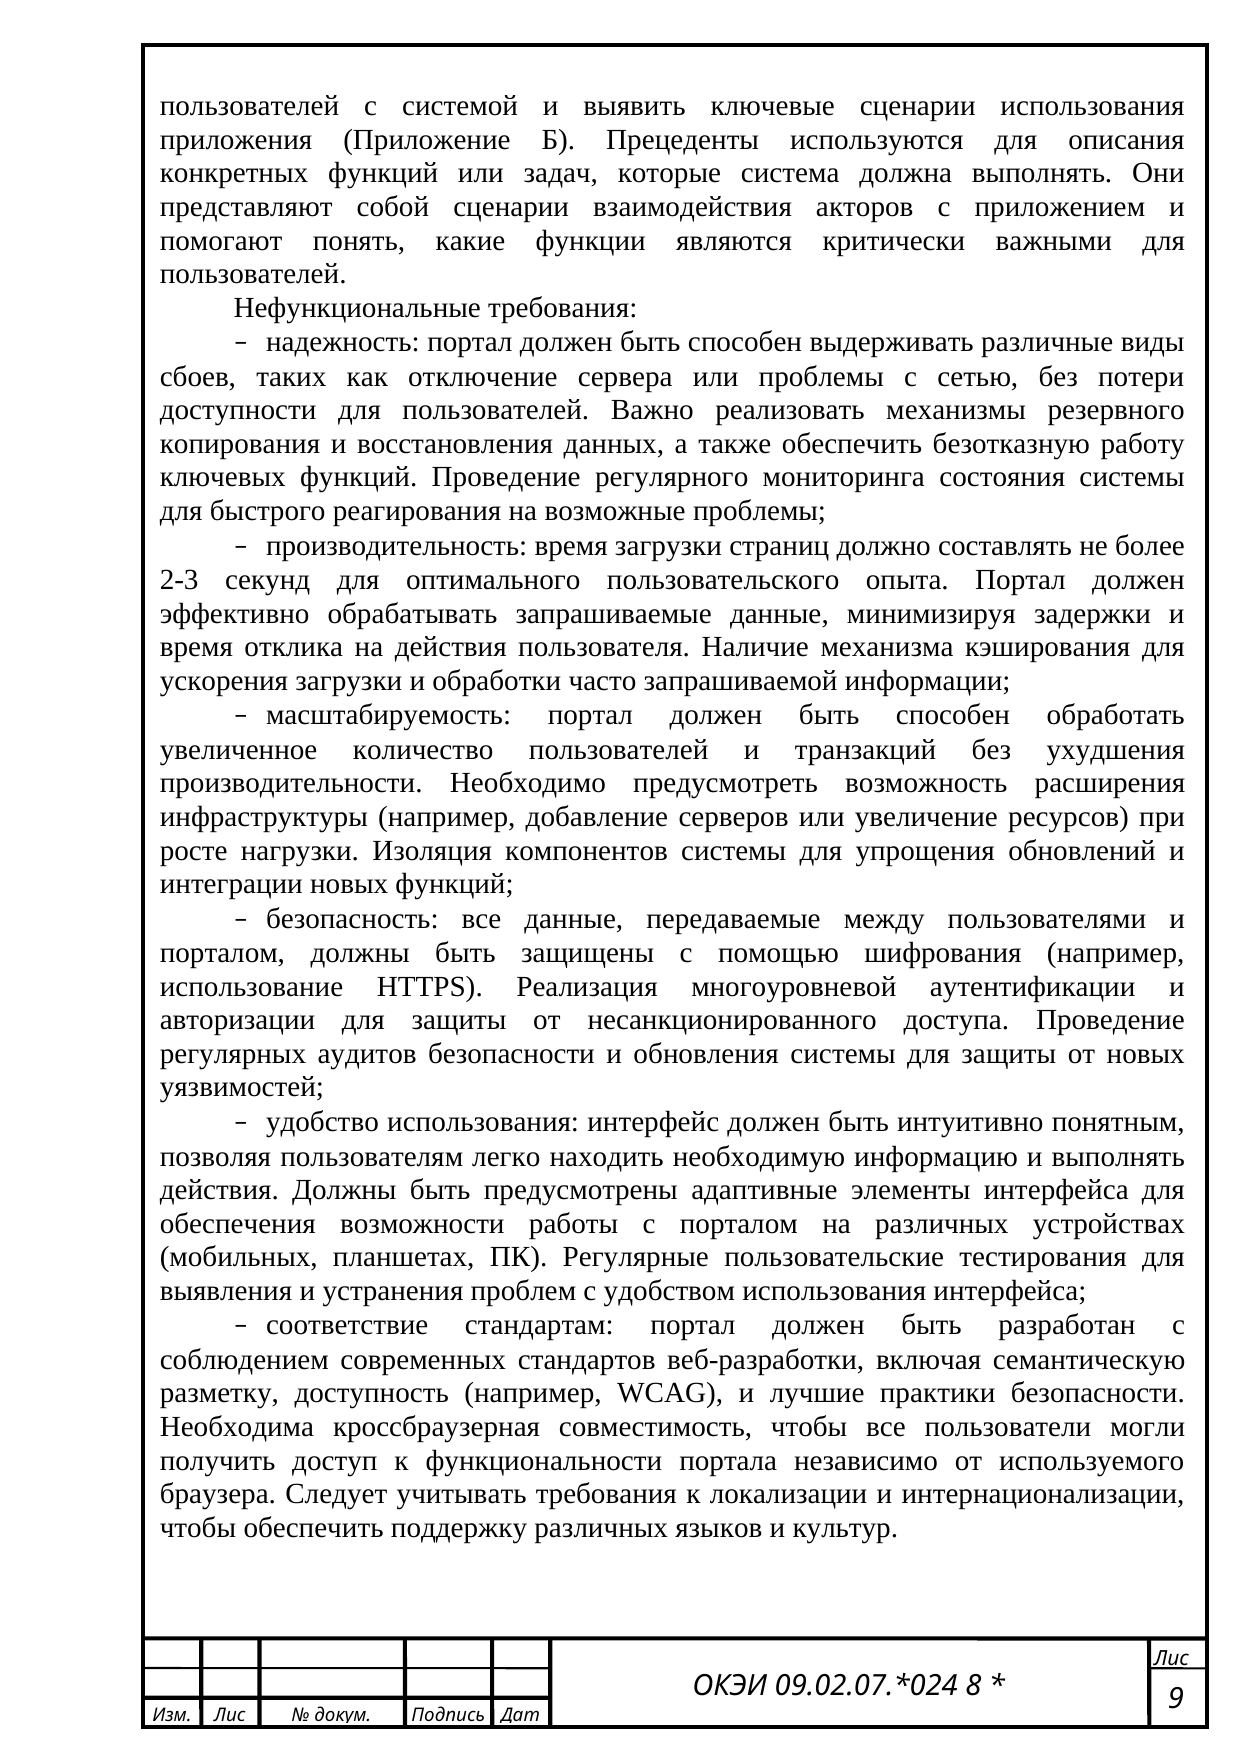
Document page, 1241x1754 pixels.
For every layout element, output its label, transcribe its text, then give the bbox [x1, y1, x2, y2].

list Нефункциональные требования: [159, 290, 1186, 323]
list соответствие стандартам: портал должен быть разработан с соблюдением современных стандартов веб-разработки, включая семантическую разметку, доступность (например, WCAG), и лучшие практики безопасности. Необходима кроссбраузерная совместимость, чтобы все пользователи могли получить доступ к функциональности портала независимо от используемого браузера. Следует учитывать требования к локализации и интернационализации, чтобы обеспечить поддержку различных языков и культур. [159, 1306, 1186, 1543]
list удобство использования: интерфейс должен быть интуитивно понятным, позволяя пользователям легко находить необходимую информацию и выполнять действия. Должны быть предусмотрены адаптивные элементы интерфейса для обеспечения возможности работы с порталом на различных устройствах (мобильных, планшетах, ПК). Регулярные пользовательские тестирования для выявления и устранения проблем с удобством использования интерфейса; [159, 1103, 1186, 1306]
list надежность: портал должен быть способен выдерживать различные виды сбоев, таких как отключение сервера или проблемы с сетью, без потери доступности для пользователей. Важно реализовать механизмы резервного копирования и восстановления данных, а также обеспечить безотказную работу ключевых функций. Проведение регулярного мониторинга состояния системы для быстрого реагирования на возможные проблемы; [159, 323, 1186, 527]
list безопасность: все данные, передаваемые между пользователями и порталом, должны быть защищены с помощью шифрования (например, использование HTTPS). Реализация многоуровневой аутентификации и авторизации для защиты от несанкционированного доступа. Проведение регулярных аудитов безопасности и обновления системы для защиты от новых уязвимостей; [159, 900, 1186, 1103]
list масштабируемость: портал должен быть способен обработать увеличенное количество пользователей и транзакций без ухудшения производительности. Необходимо предусмотреть возможность расширения инфраструктуры (например, добавление серверов или увеличение ресурсов) при росте нагрузки. Изоляция компонентов системы для упрощения обновлений и интеграции новых функций; [159, 696, 1186, 900]
list производительность: время загрузки страниц должно составлять не более 2-3 секунд для оптимального пользовательского опыта. Портал должен эффективно обрабатывать запрашиваемые данные, минимизируя задержки и время отклика на действия пользователя. Наличие механизма кэширования для ускорения загрузки и обработки часто запрашиваемой информации; [159, 527, 1186, 696]
